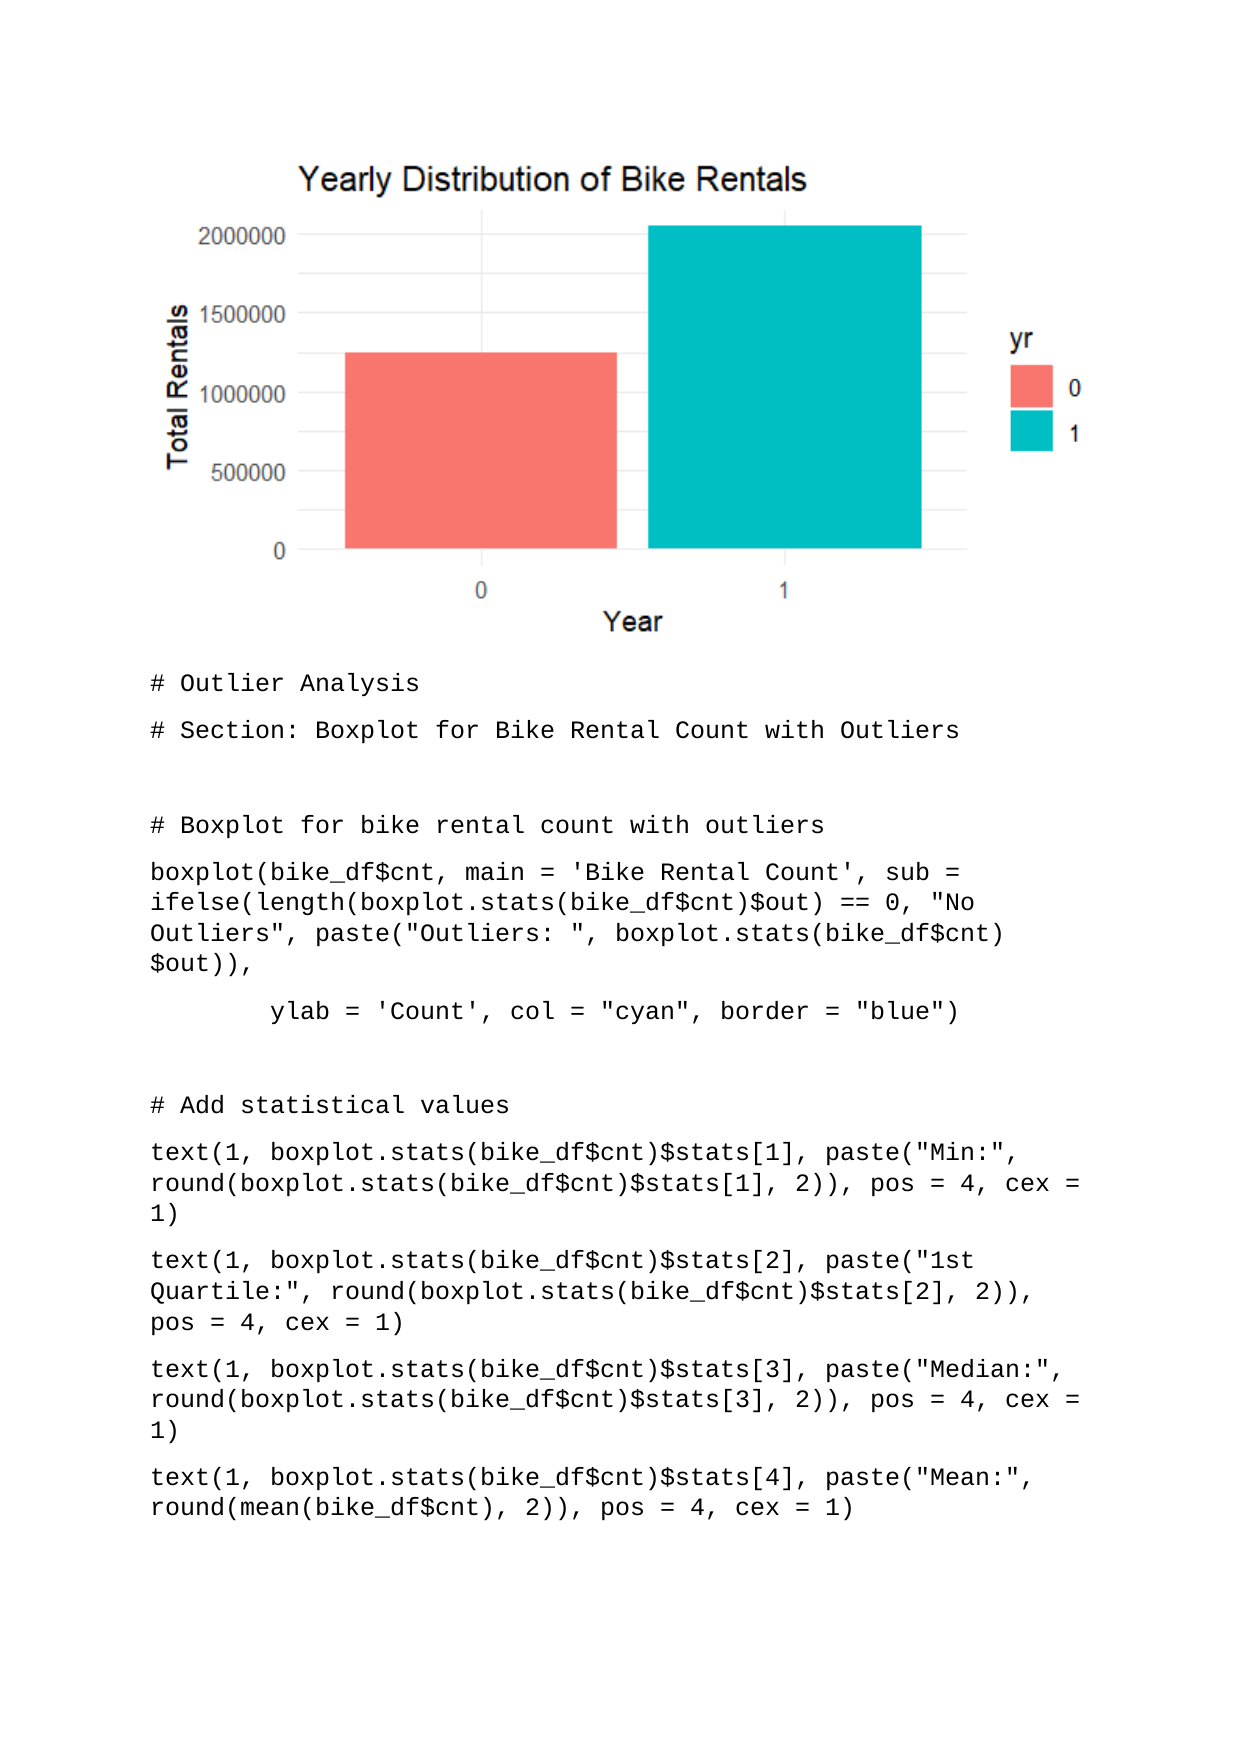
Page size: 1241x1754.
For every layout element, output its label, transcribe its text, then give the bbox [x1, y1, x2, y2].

text # Section: Boxplot for Bike Rental Count with Outliers [150, 718, 1090, 746]
text text(1, boxplot.stats(bike_df$cnt)$stats[3], paste("Median:", round(boxplot.stats(bike_df$cnt)$stats[3], 2)), pos = 4, cex = 1) [150, 1356, 1090, 1446]
text text(1, boxplot.stats(bike_df$cnt)$stats[1], paste("Min:", round(boxplot.stats(bike_df$cnt)$stats[1], 2)), pos = 4, cex = 1) [150, 1140, 1090, 1229]
text # Boxplot for bike rental count with outliers [150, 812, 1090, 841]
text text(1, boxplot.stats(bike_df$cnt)$stats[2], paste("1st Quartile:", round(boxplot.stats(bike_df$cnt)$stats[2], 2)), pos = 4, cex = 1) [150, 1248, 1090, 1337]
picture [150, 150, 1111, 652]
text # Add statistical values [150, 1093, 1090, 1121]
text boxplot(bike_df$cnt, main = 'Bike Rental Count', sub = ifelse(length(boxplot.stats(bike_df$cnt)$out) == 0, "No Outliers", paste("Outliers: ", boxplot.stats(bike_df$cnt)$out)), [150, 859, 1090, 979]
text ylab = 'Count', col = "cyan", border = "blue") [150, 998, 1090, 1027]
text # Outlier Analysis [150, 671, 1090, 699]
text text(1, boxplot.stats(bike_df$cnt)$stats[4], paste("Mean:", round(mean(bike_df$cnt), 2)), pos = 4, cex = 1) [150, 1464, 1090, 1523]
